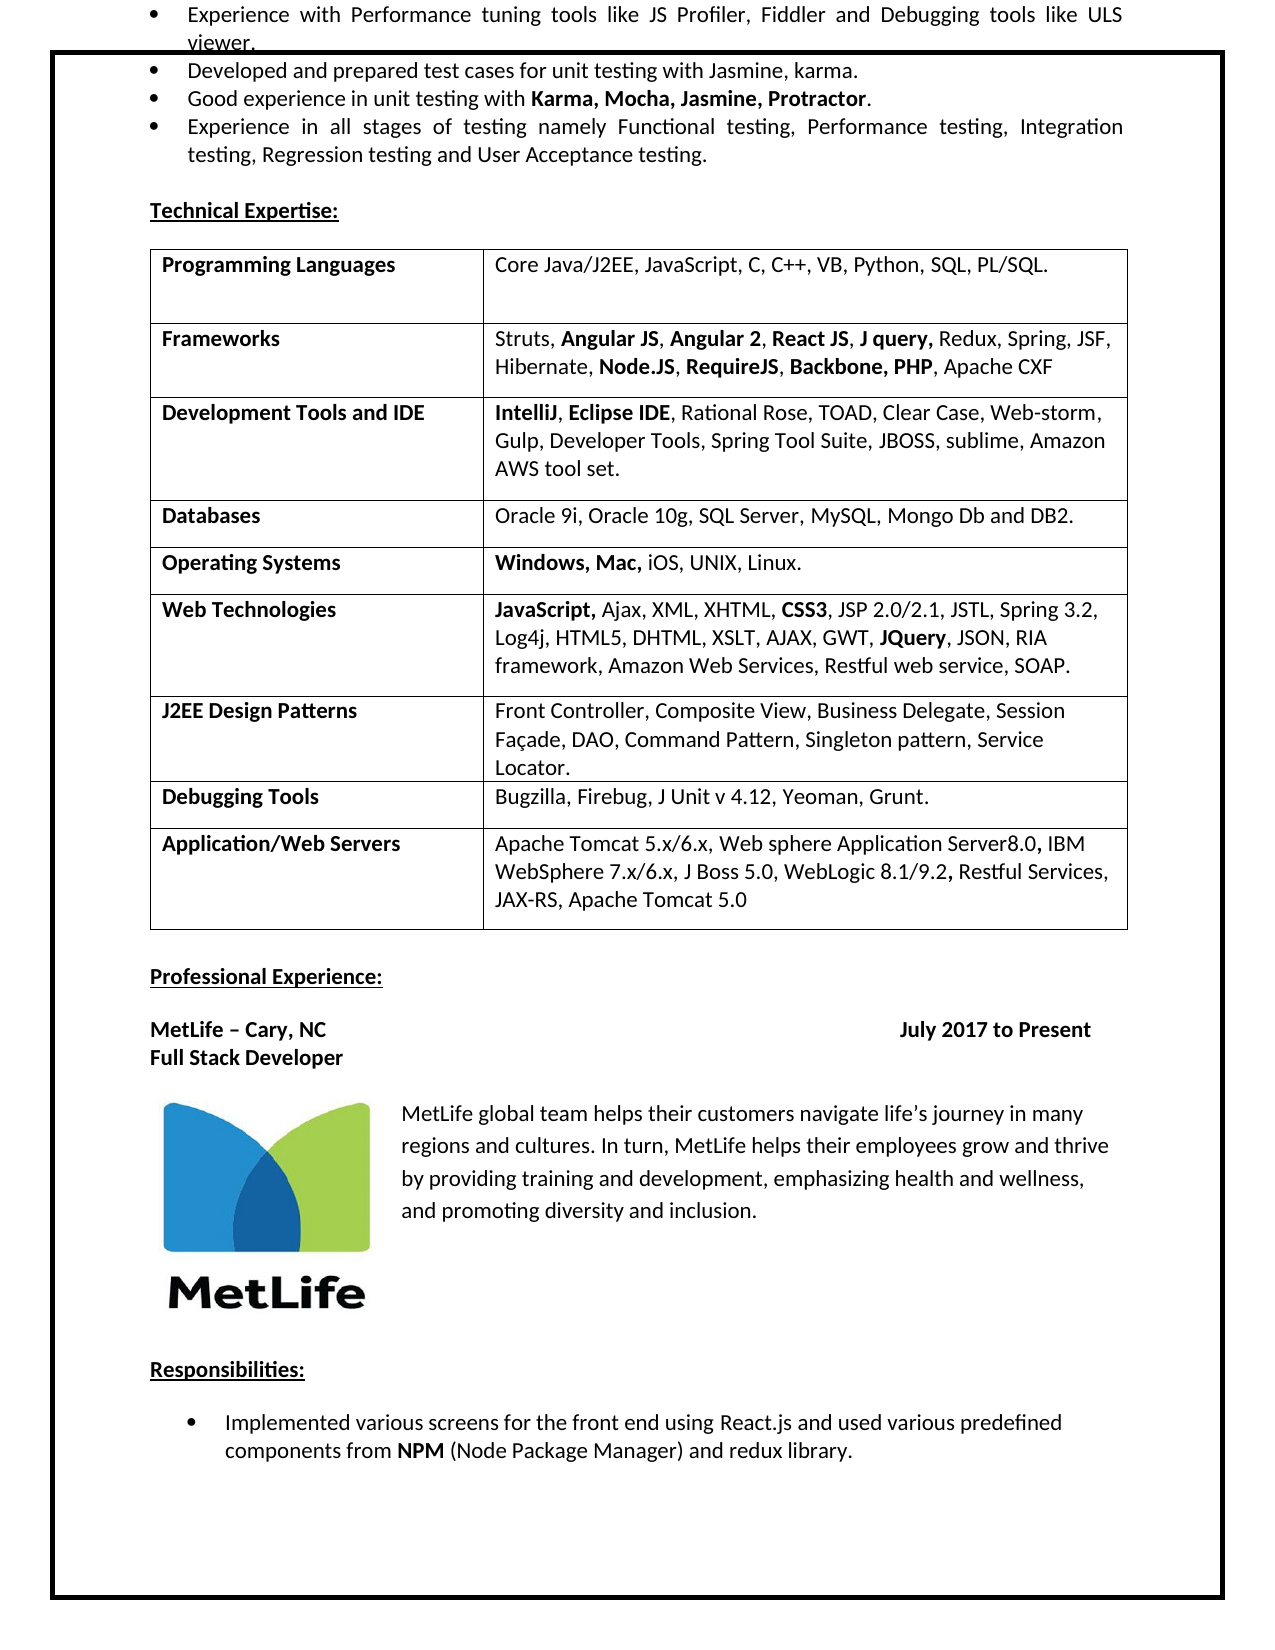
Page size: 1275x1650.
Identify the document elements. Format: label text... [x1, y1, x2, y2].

table_header Core Java/J2EE, JavaScript, C, C++, VB, Python, SQL, PL/SQL. [484, 250, 1127, 323]
text MetLife – Cary, NC July 2017 to Present [150, 1015, 1125, 1043]
table_cell Operating Systems [151, 548, 483, 594]
table_cell Bugzilla, Firebug, J Unit v 4.12, Yeoman, Grunt. [484, 782, 1127, 828]
table_cell Oracle 9i, Oracle 10g, SQL Server, MySQL, Mongo Db and DB2. [484, 501, 1127, 547]
picture [150, 1097, 383, 1314]
table_cell Web Technologies [151, 595, 483, 696]
table_cell Frameworks [151, 324, 483, 397]
table_cell Debugging Tools [151, 782, 483, 828]
table_cell Windows, Mac, iOS, UNIX, Linux. [484, 548, 1127, 594]
list Experience with Performance tuning tools like JS Profiler, Fiddler and Debugging tools like ULS viewer. [150, 0, 1125, 50]
table_cell Apache Tomcat 5.x/6.x, Web sphere Application Server8.0, IBM WebSphere 7.x/6.x, J Boss 5.0, WebLogic 8.1/9.2, Restful Services, JAX-RS, Apache Tomcat 5.0 [484, 829, 1127, 929]
table_header Programming Languages [151, 250, 483, 323]
text Responsibilities: [150, 1355, 1125, 1383]
text MetLife global team helps their customers navigate life’s journey in many regions and cultures. In turn, MetLife helps their employees grow and thrive by providing training and development, emphasizing health and wellness, and promoting diversity and inclusion. [383, 1099, 1125, 1224]
table_cell Application/Web Servers [151, 829, 483, 929]
table_cell IntelliJ, Eclipse IDE, Rational Rose, TOAD, Clear Case, Web-storm, Gulp, Developer Tools, Spring Tool Suite, JBOSS, sublime, Amazon AWS tool set. [484, 398, 1127, 500]
table_cell Development Tools and IDE [151, 398, 483, 500]
table_cell Front Controller, Composite View, Business Delegate, Session Façade, DAO, Command Pattern, Singleton pattern, Service Locator. [484, 697, 1127, 781]
table_cell Databases [151, 501, 483, 547]
table_cell J2EE Design Patterns [151, 697, 483, 781]
list Experience in all stages of testing namely Functional testing, Performance testing, Integration testing, Regression testing and User Acceptance testing. [150, 112, 1125, 168]
text Professional Experience: [150, 962, 1125, 990]
table_cell JavaScript, Ajax, XML, XHTML, CSS3, JSP 2.0/2.1, JSTL, Spring 3.2, Log4j, HTML5, DHTML, XSLT, AJAX, GWT, JQuery, JSON, RIA framework, Amazon Web Services, Restful web service, SOAP. [484, 595, 1127, 696]
text Full Stack Developer [150, 1043, 1125, 1071]
list Good experience in unit testing with Karma, Mocha, Jasmine, Protractor. [150, 84, 1125, 112]
table_cell Struts, Angular JS, Angular 2, React JS, J query, Redux, Spring, JSF, Hibernate, Node.JS, RequireJS, Backbone, PHP, Apache CXF [484, 324, 1127, 397]
text Technical Expertise: [150, 196, 1125, 224]
list Developed and prepared test cases for unit testing with Jasmine, karma. [150, 56, 1125, 84]
list Implemented various screens for the front end using React.js and used various predefined components from NPM (Node Package Manager) and redux library. [187, 1408, 1125, 1464]
